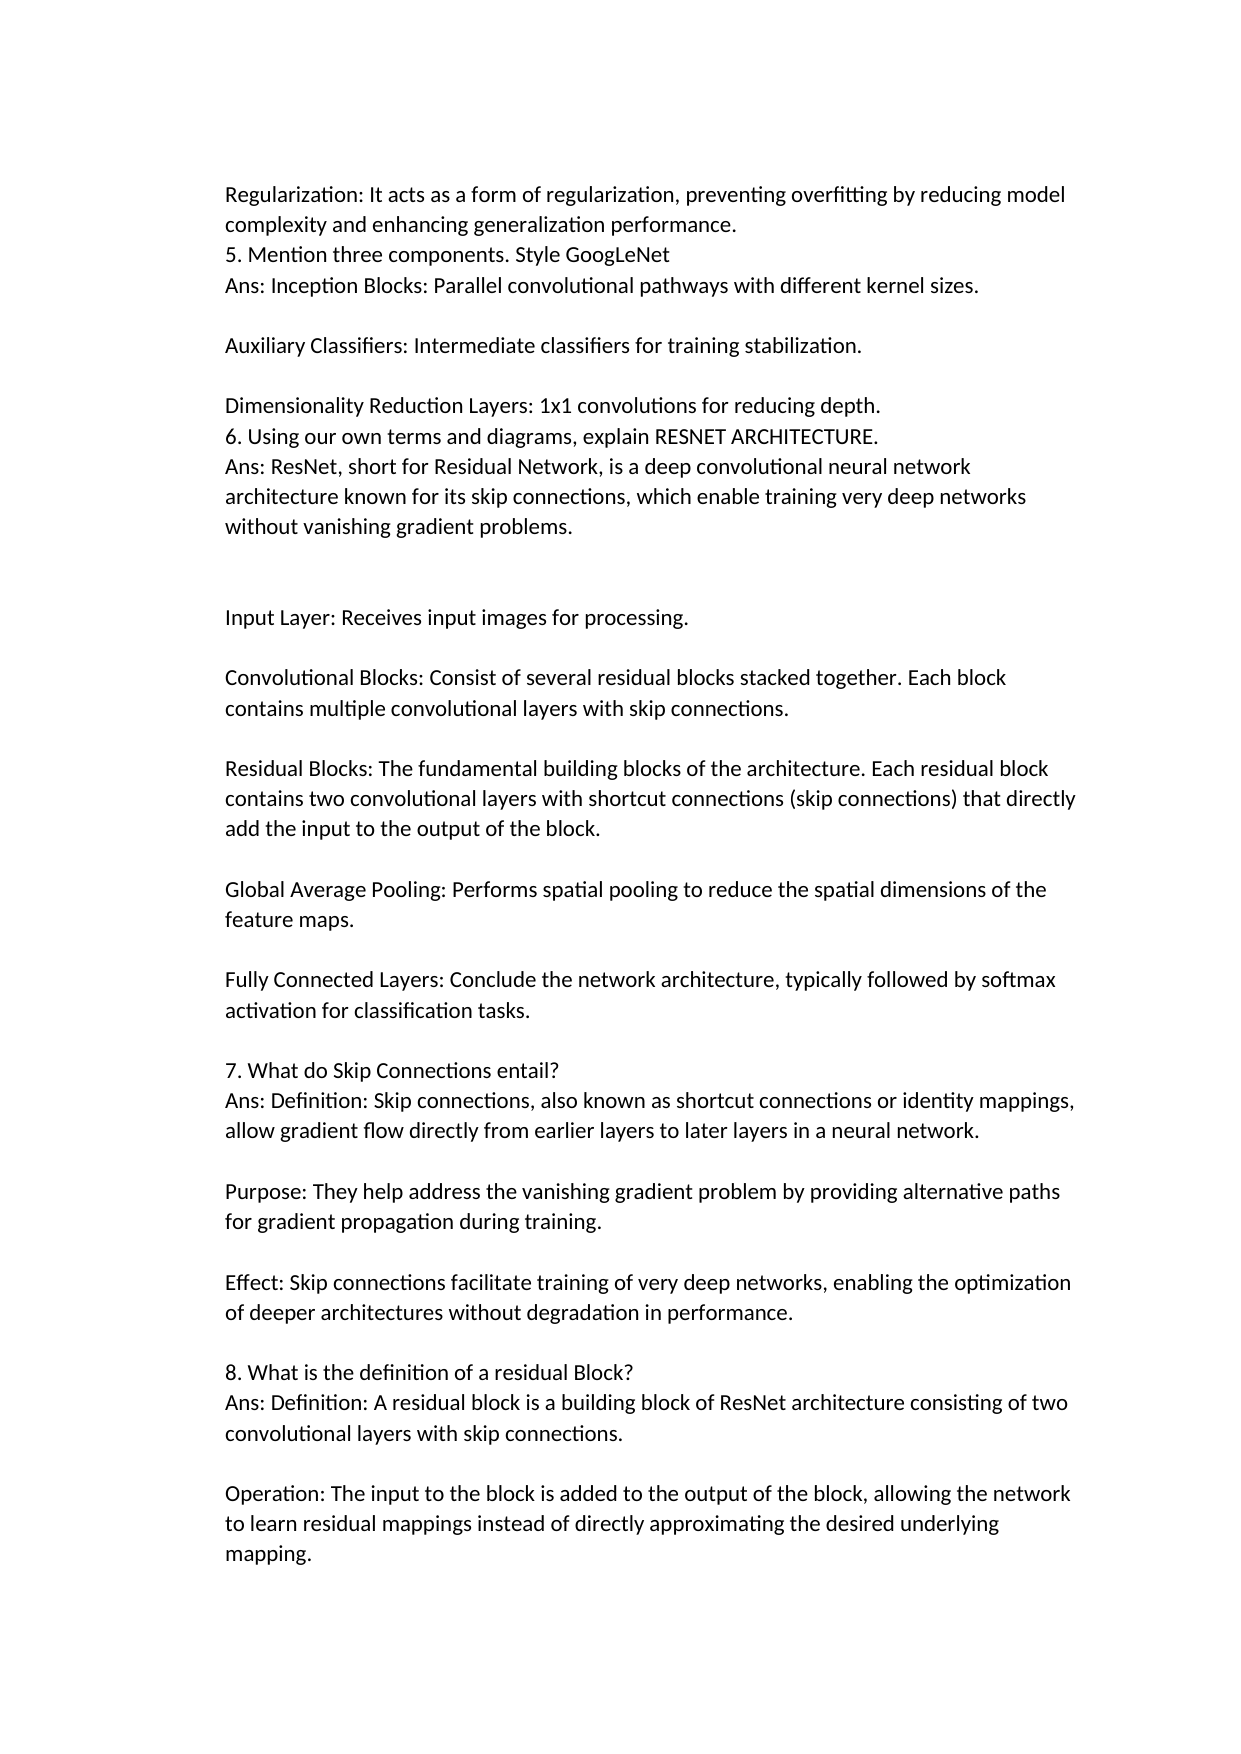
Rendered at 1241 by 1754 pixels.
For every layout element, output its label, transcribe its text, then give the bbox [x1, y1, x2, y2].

list Input Layer: Receives input images for processing. [225, 603, 1090, 631]
list 7. What do Skip Connections entail? [225, 1056, 1090, 1084]
list 8. What is the definition of a residual Block? [225, 1358, 1090, 1386]
list Purpose: They help address the vanishing gradient problem by providing alternative paths for gradient propagation during training. [225, 1177, 1090, 1235]
list Auxiliary Classifiers: Intermediate classifiers for training stabilization. [225, 331, 1090, 359]
list 6. Using our own terms and diagrams, explain RESNET ARCHITECTURE. [225, 422, 1090, 450]
list Effect: Skip connections facilitate training of very deep networks, enabling the optimization of deeper architectures without degradation in performance. [225, 1268, 1090, 1326]
list Convolutional Blocks: Consist of several residual blocks stacked together. Each block contains multiple convolutional layers with skip connections. [225, 663, 1090, 722]
list Residual Blocks: The fundamental building blocks of the architecture. Each residual block contains two convolutional layers with shortcut connections (skip connections) that directly add the input to the output of the block. [225, 754, 1090, 843]
list Operation: The input to the block is added to the output of the block, allowing the network to learn residual mappings instead of directly approximating the desired underlying mapping. [225, 1479, 1090, 1568]
list Ans: ResNet, short for Residual Network, is a deep convolutional neural network architecture known for its skip connections, which enable training very deep networks without vanishing gradient problems. [225, 452, 1090, 541]
list Fully Connected Layers: Conclude the network architecture, typically followed by softmax activation for classification tasks. [225, 966, 1090, 1024]
list Ans: Definition: Skip connections, also known as shortcut connections or identity mappings, allow gradient flow directly from earlier layers to later layers in a neural network. [225, 1086, 1090, 1145]
list 5. Mention three components. Style GoogLeNet [225, 241, 1090, 269]
list Regularization: It acts as a form of regularization, preventing overfitting by reducing model complexity and enhancing generalization performance. [225, 180, 1090, 238]
list Ans: Definition: A residual block is a building block of ResNet architecture consisting of two convolutional layers with skip connections. [225, 1388, 1090, 1447]
list Ans: Inception Blocks: Parallel convolutional pathways with different kernel sizes. [225, 271, 1090, 299]
list Global Average Pooling: Performs spatial pooling to reduce the spatial dimensions of the feature maps. [225, 875, 1090, 933]
list Dimensionality Reduction Layers: 1x1 convolutions for reducing depth. [225, 392, 1090, 420]
